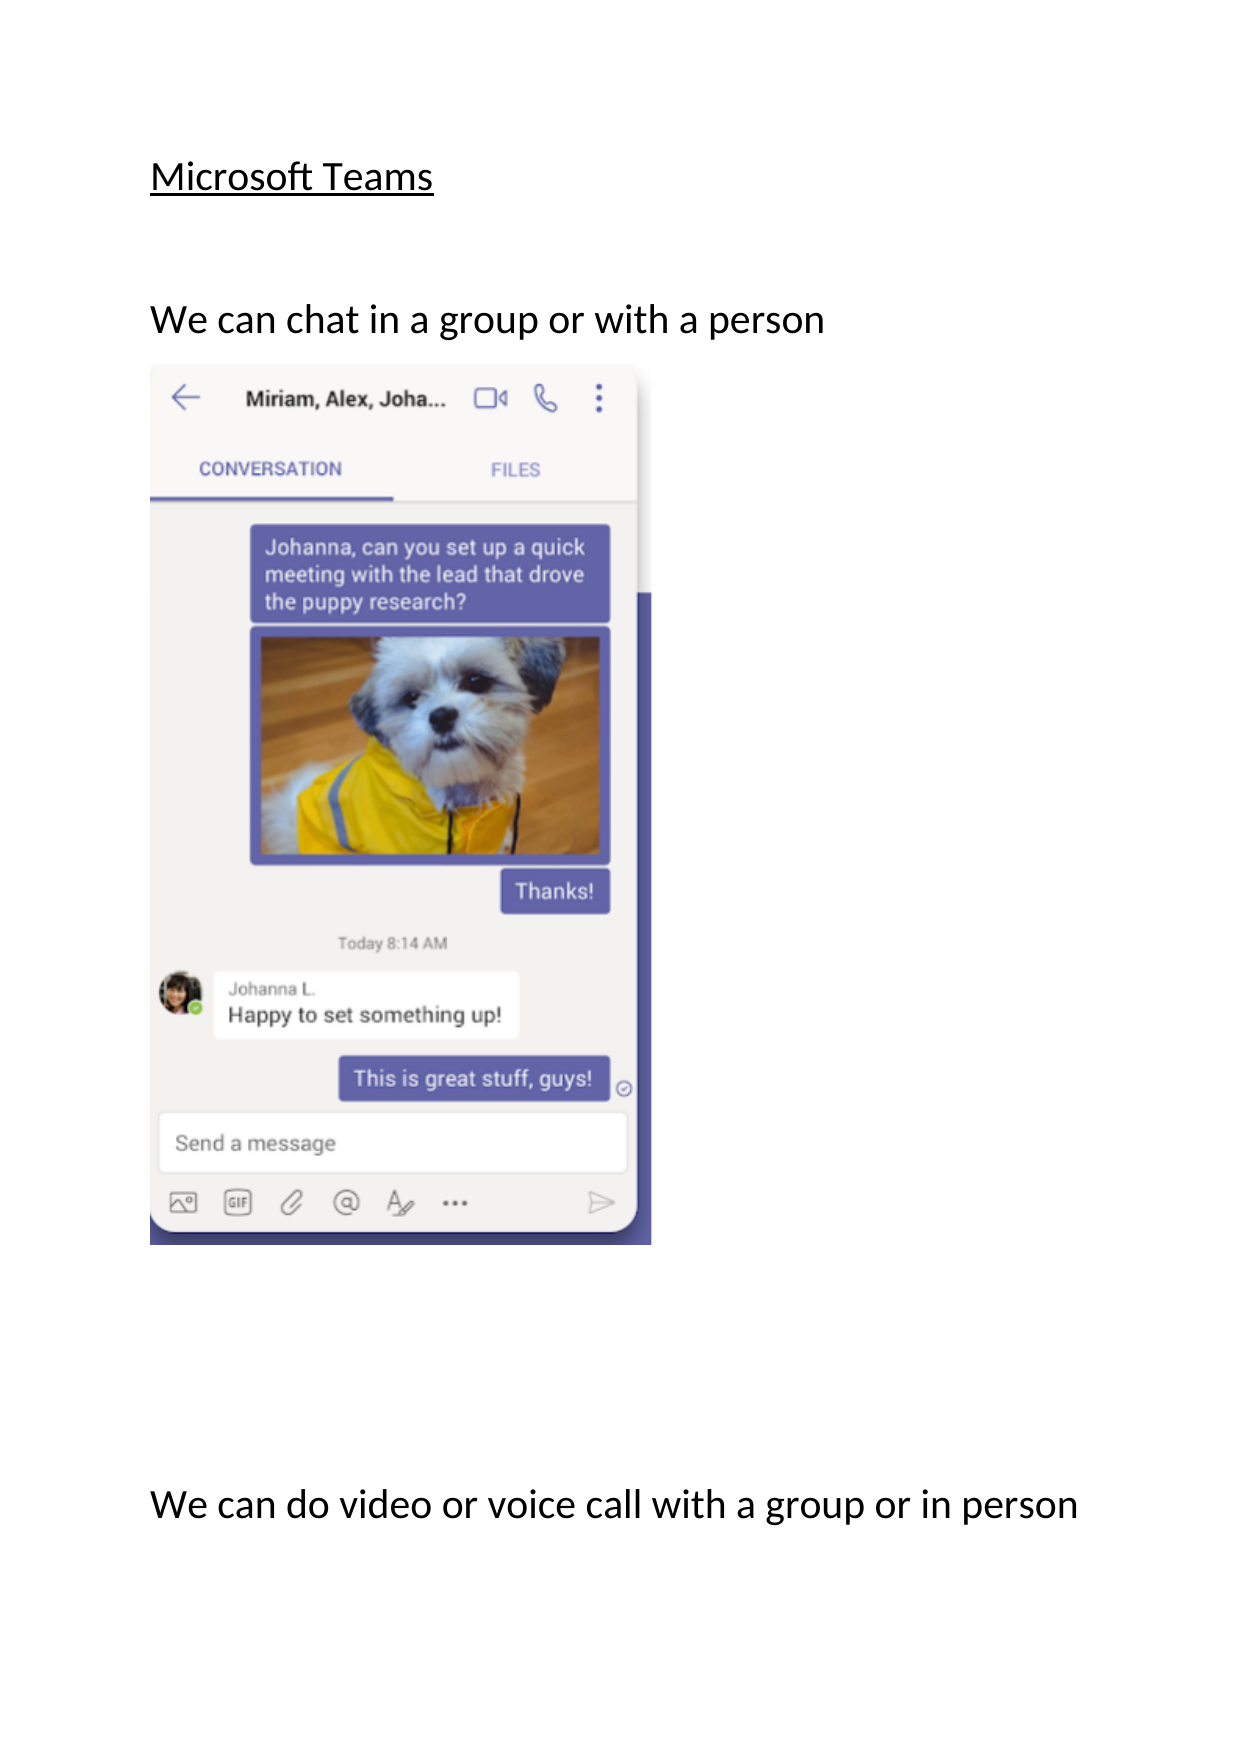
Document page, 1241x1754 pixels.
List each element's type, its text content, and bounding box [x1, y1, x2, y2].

picture [150, 364, 652, 1245]
text We can chat in a group or with a person [150, 293, 1090, 344]
text We can do video or voice call with a group or in person [150, 1478, 1090, 1529]
text Microsoft Teams [150, 150, 1090, 201]
